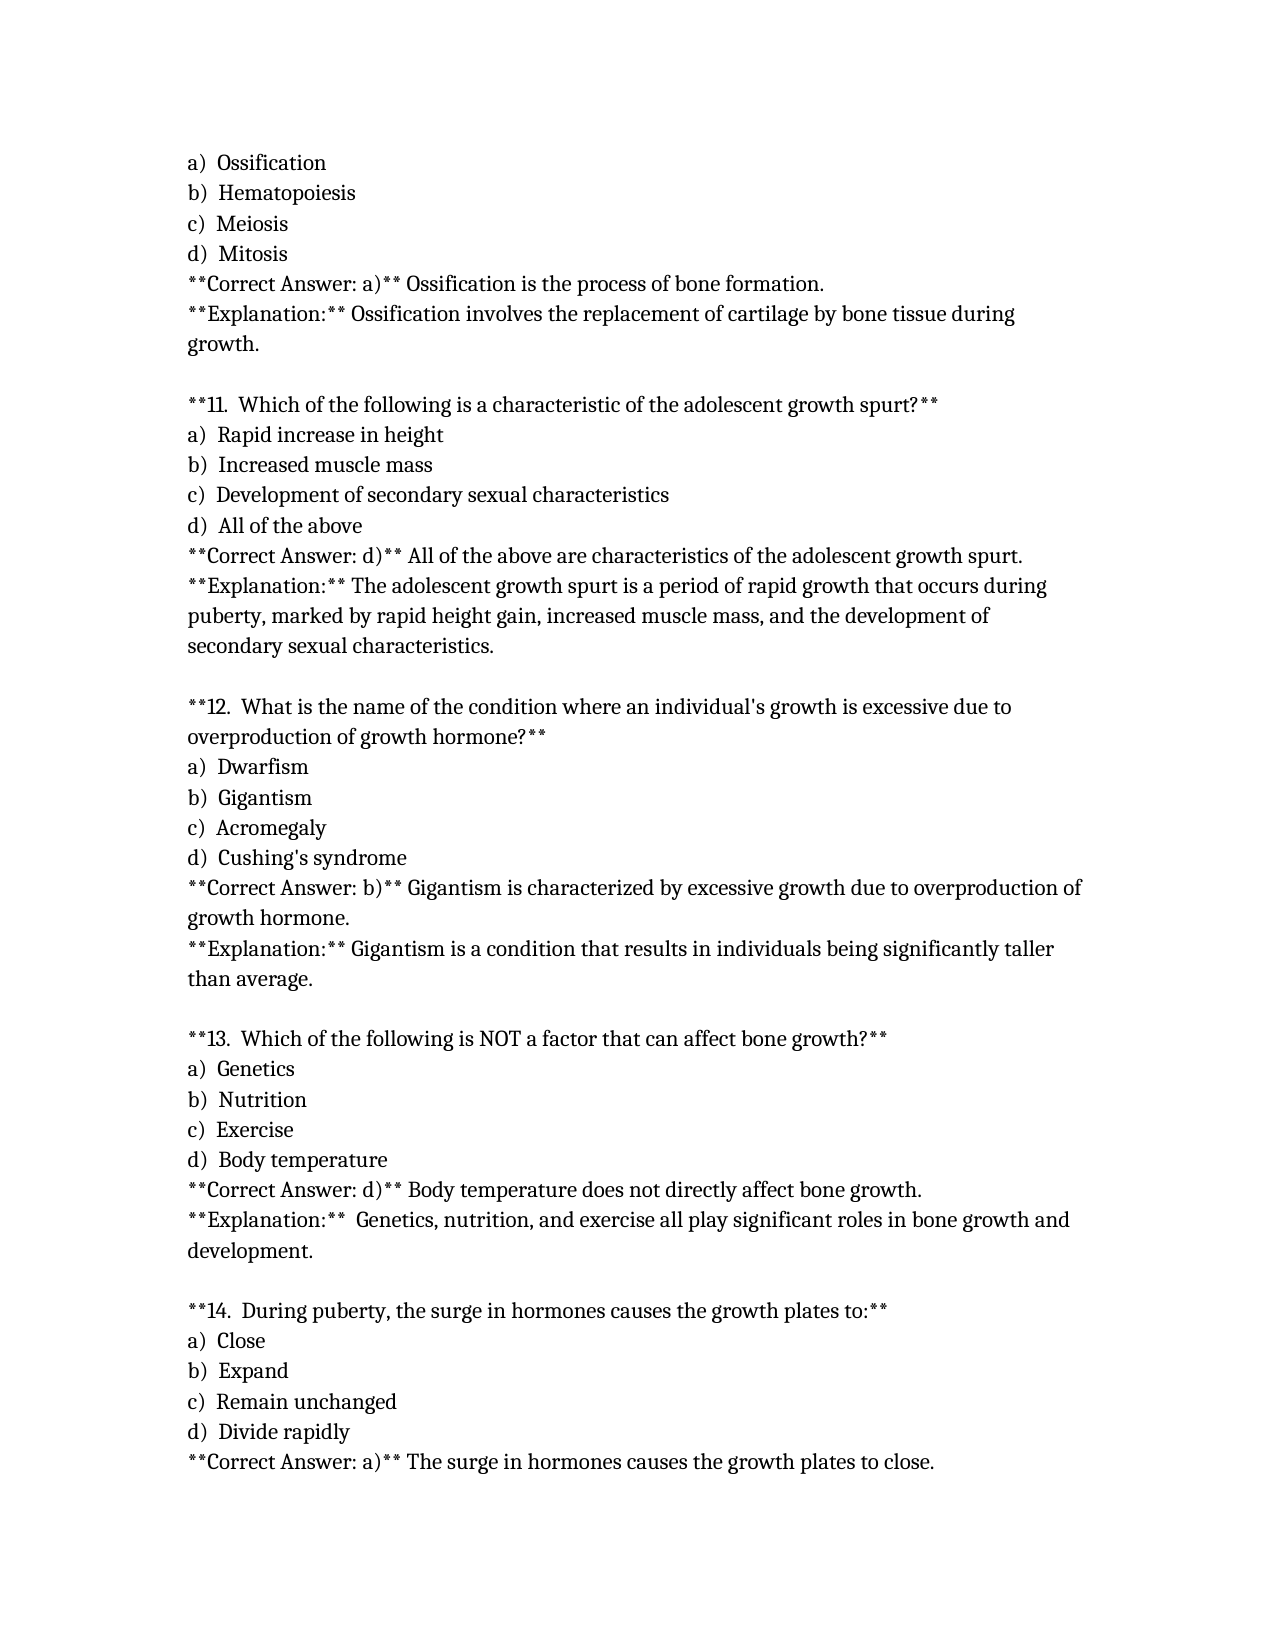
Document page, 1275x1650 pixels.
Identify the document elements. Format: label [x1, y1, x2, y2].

text [187, 150, 1087, 1475]
